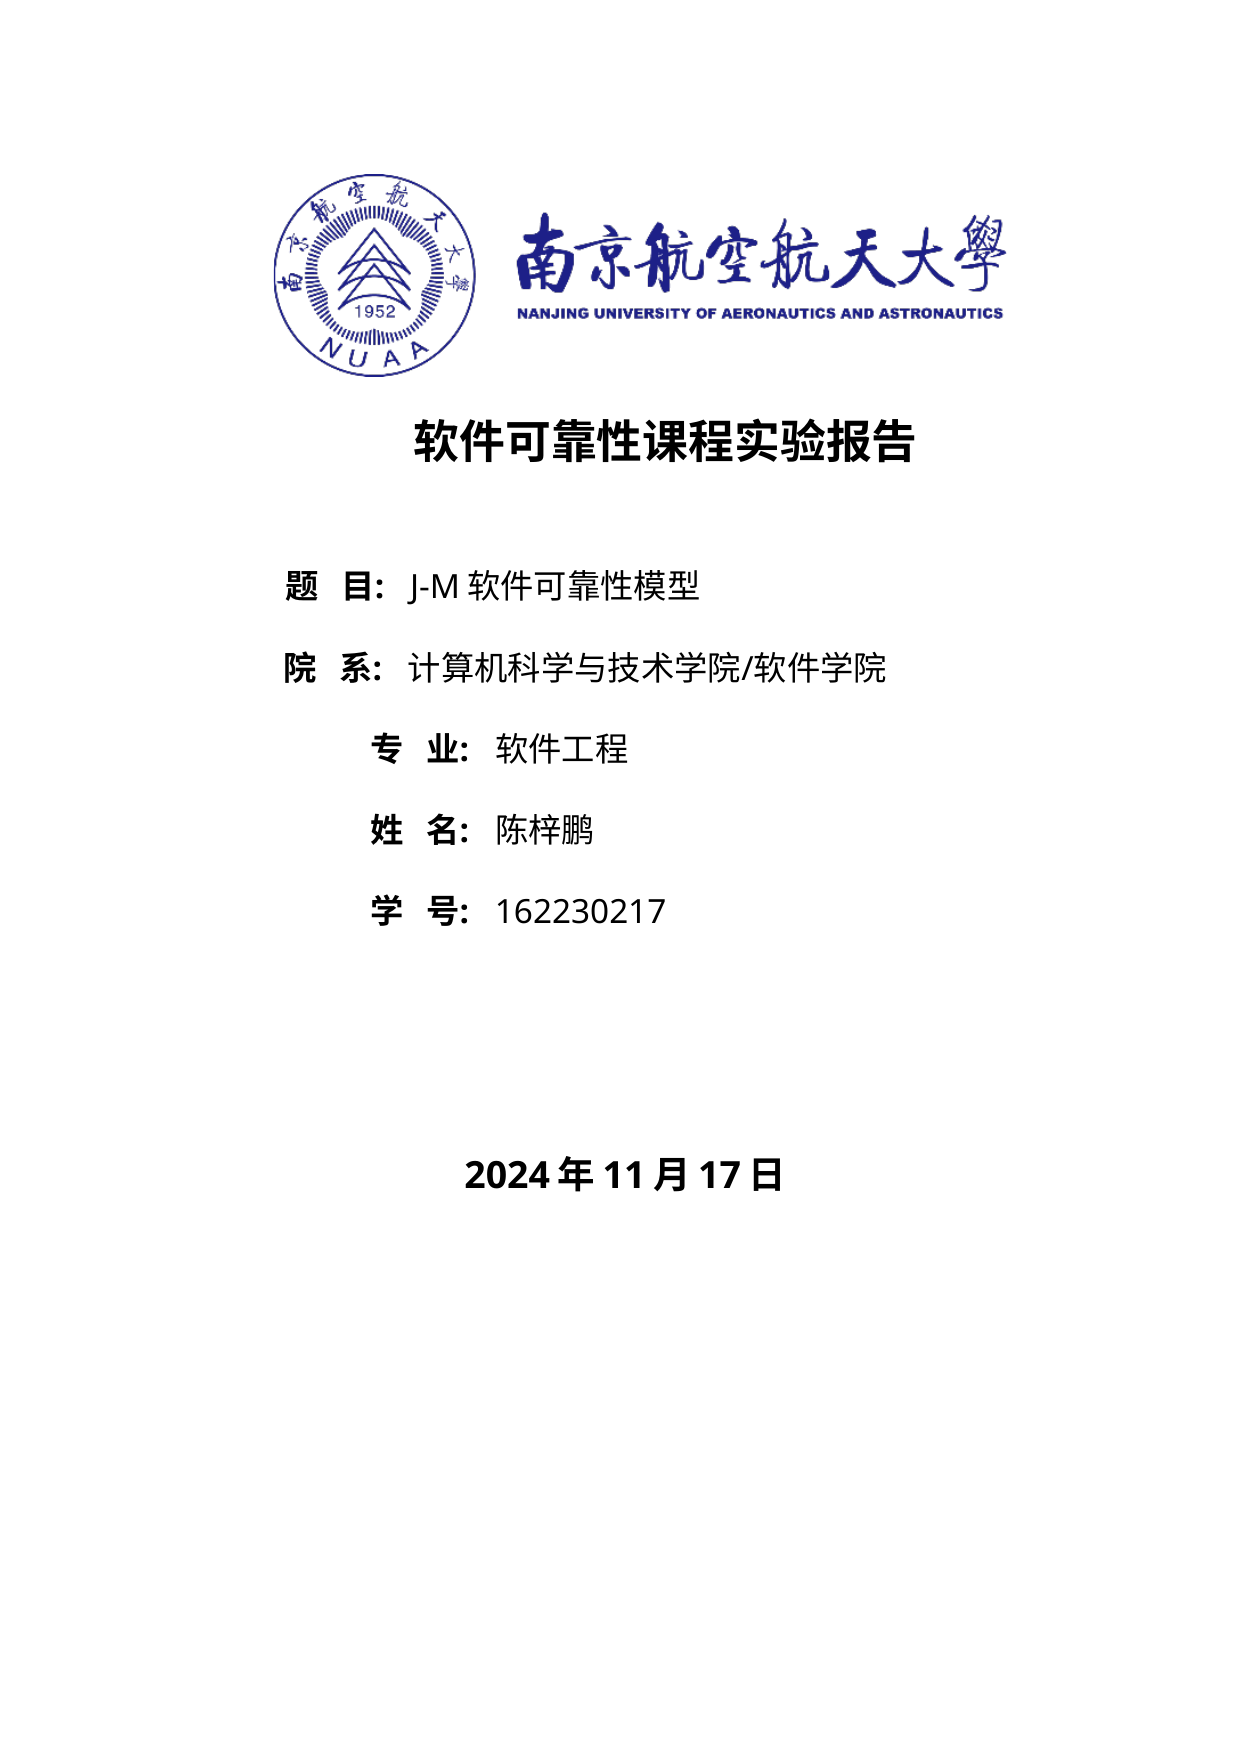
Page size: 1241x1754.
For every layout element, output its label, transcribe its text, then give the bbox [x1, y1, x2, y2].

text 软件可靠性课程实验报告 [187, 389, 1053, 487]
text 题 目: J-M软件可靠性模型 [187, 552, 1053, 617]
text 姓 名: 陈梓鹏 [187, 796, 1053, 861]
text 2024年11月17日 [187, 1139, 1053, 1204]
text 专 业: 软件工程 [187, 714, 1053, 779]
text 学 号: 162230217 [187, 877, 1053, 942]
picture [273, 174, 1007, 377]
text 院 系: 计算机科学与技术学院/软件学院 [187, 633, 1053, 698]
